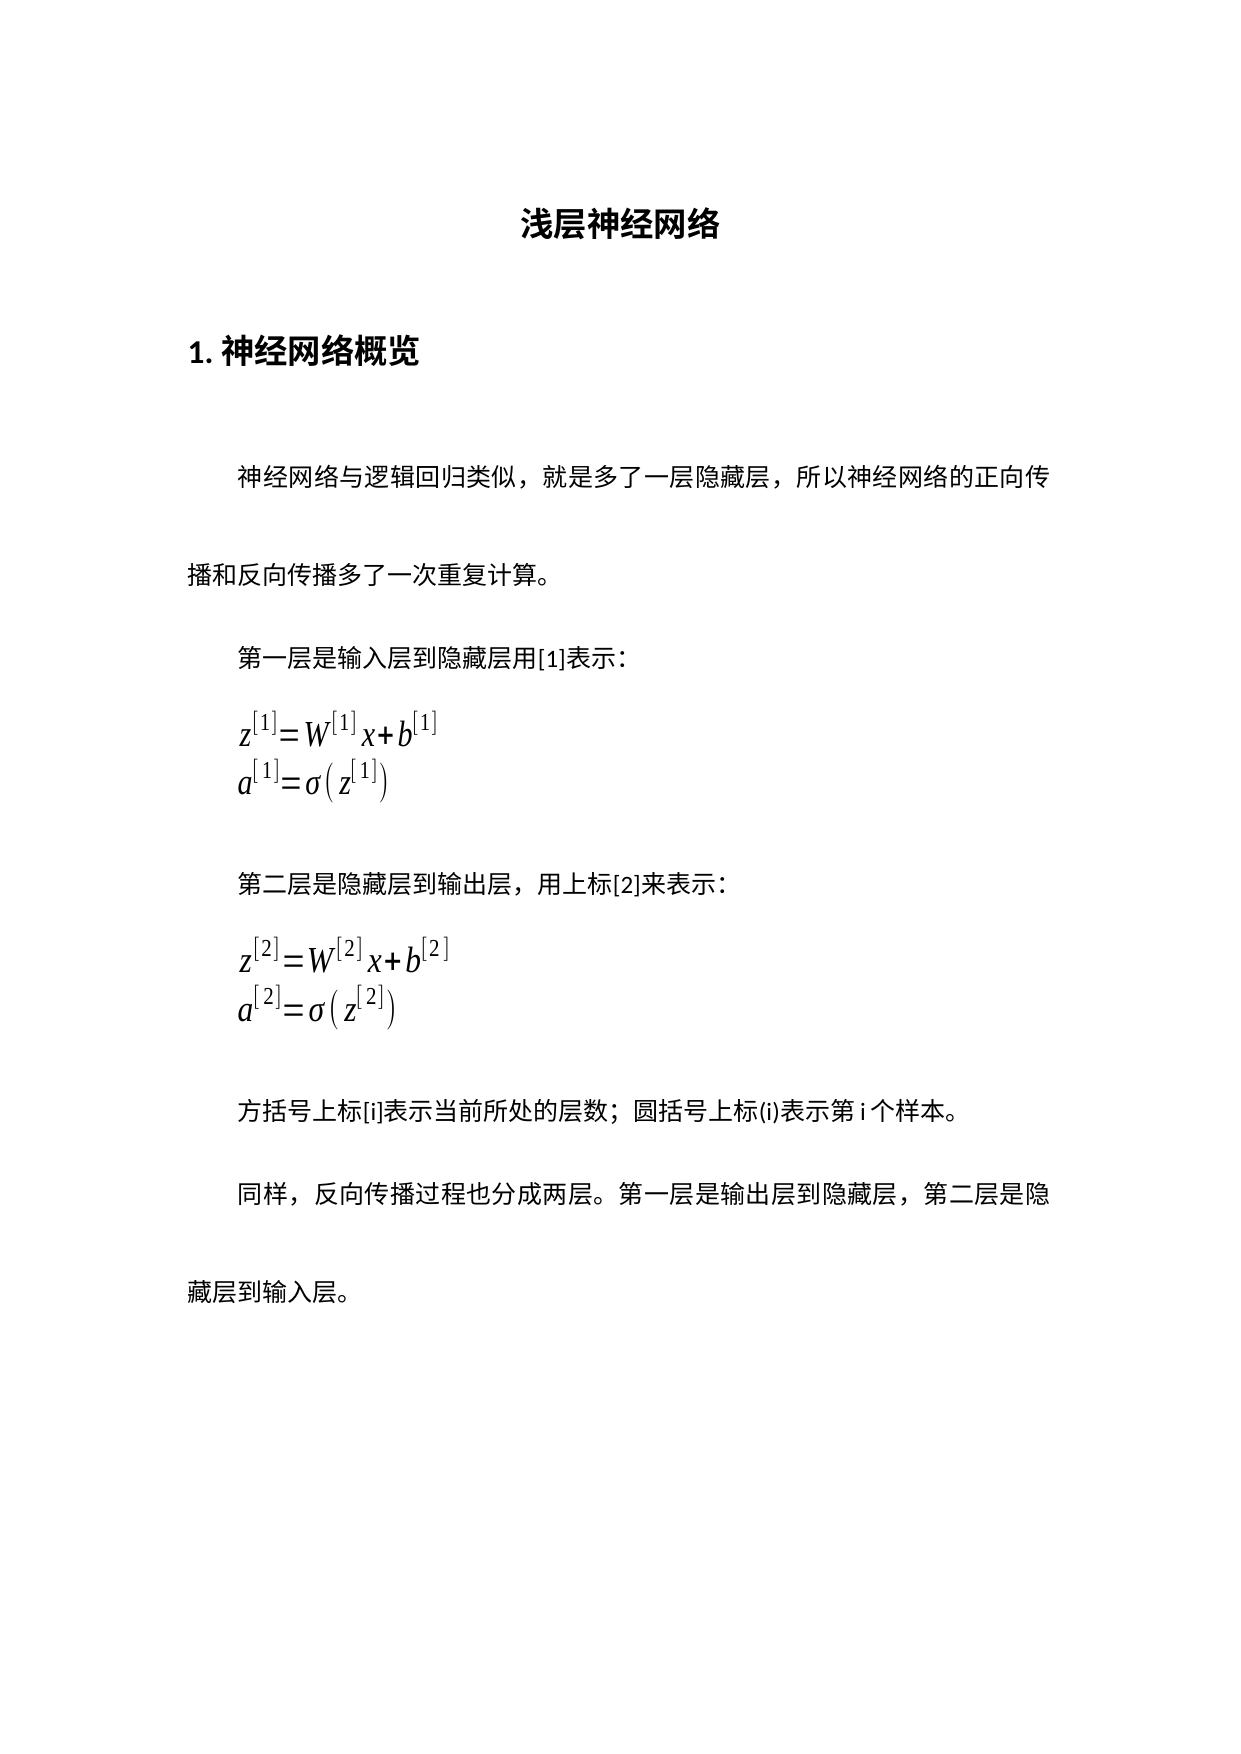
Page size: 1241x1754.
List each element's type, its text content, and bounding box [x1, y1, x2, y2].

text 同样，反向传播过程也分成两层。第一层是输出层到隐藏层，第二层是隐藏层到输入层。 [187, 1160, 1053, 1323]
text 第二层是隐藏层到输出层，用上标[2]来表示： [187, 851, 1053, 916]
subtitle 1. 神经网络概览 [187, 316, 1053, 381]
subtitle 浅层神经网络 [187, 189, 1053, 254]
text 神经网络与逻辑回归类似，就是多了一层隐藏层，所以神经网络的正向传播和反向传播多了一次重复计算。 [187, 443, 1053, 606]
text 方括号上标[i]表示当前所处的层数；圆括号上标(i)表示第i个样本。 [187, 1077, 1053, 1142]
text 第一层是输入层到隐藏层用[1]表示： [187, 624, 1053, 689]
